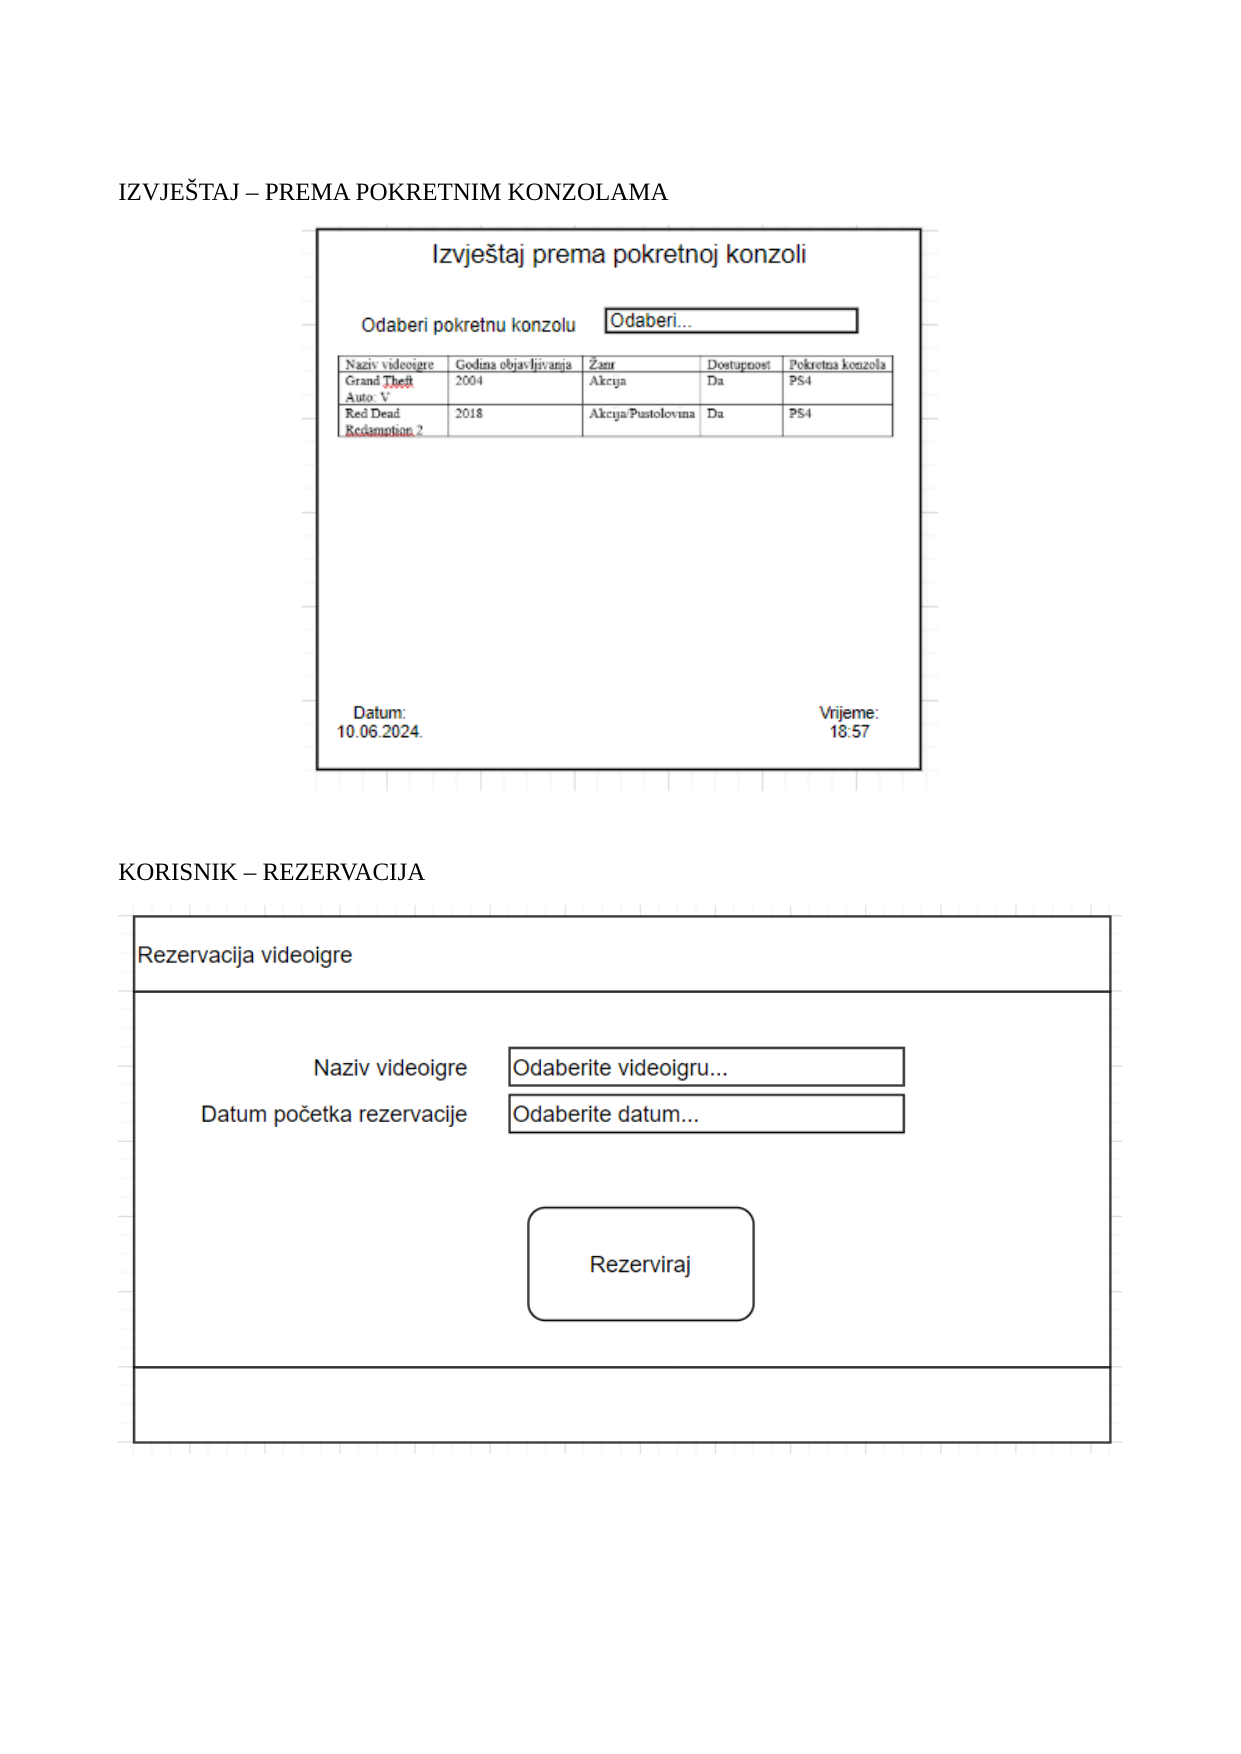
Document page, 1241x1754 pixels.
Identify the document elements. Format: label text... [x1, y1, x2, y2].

picture [302, 225, 939, 791]
text IZVJEŠTAJ – PREMA POKRETNIM KONZOLAMA [118, 177, 1122, 206]
text KORISNIK – REZERVACIJA [118, 857, 1122, 886]
picture [118, 905, 1123, 1454]
